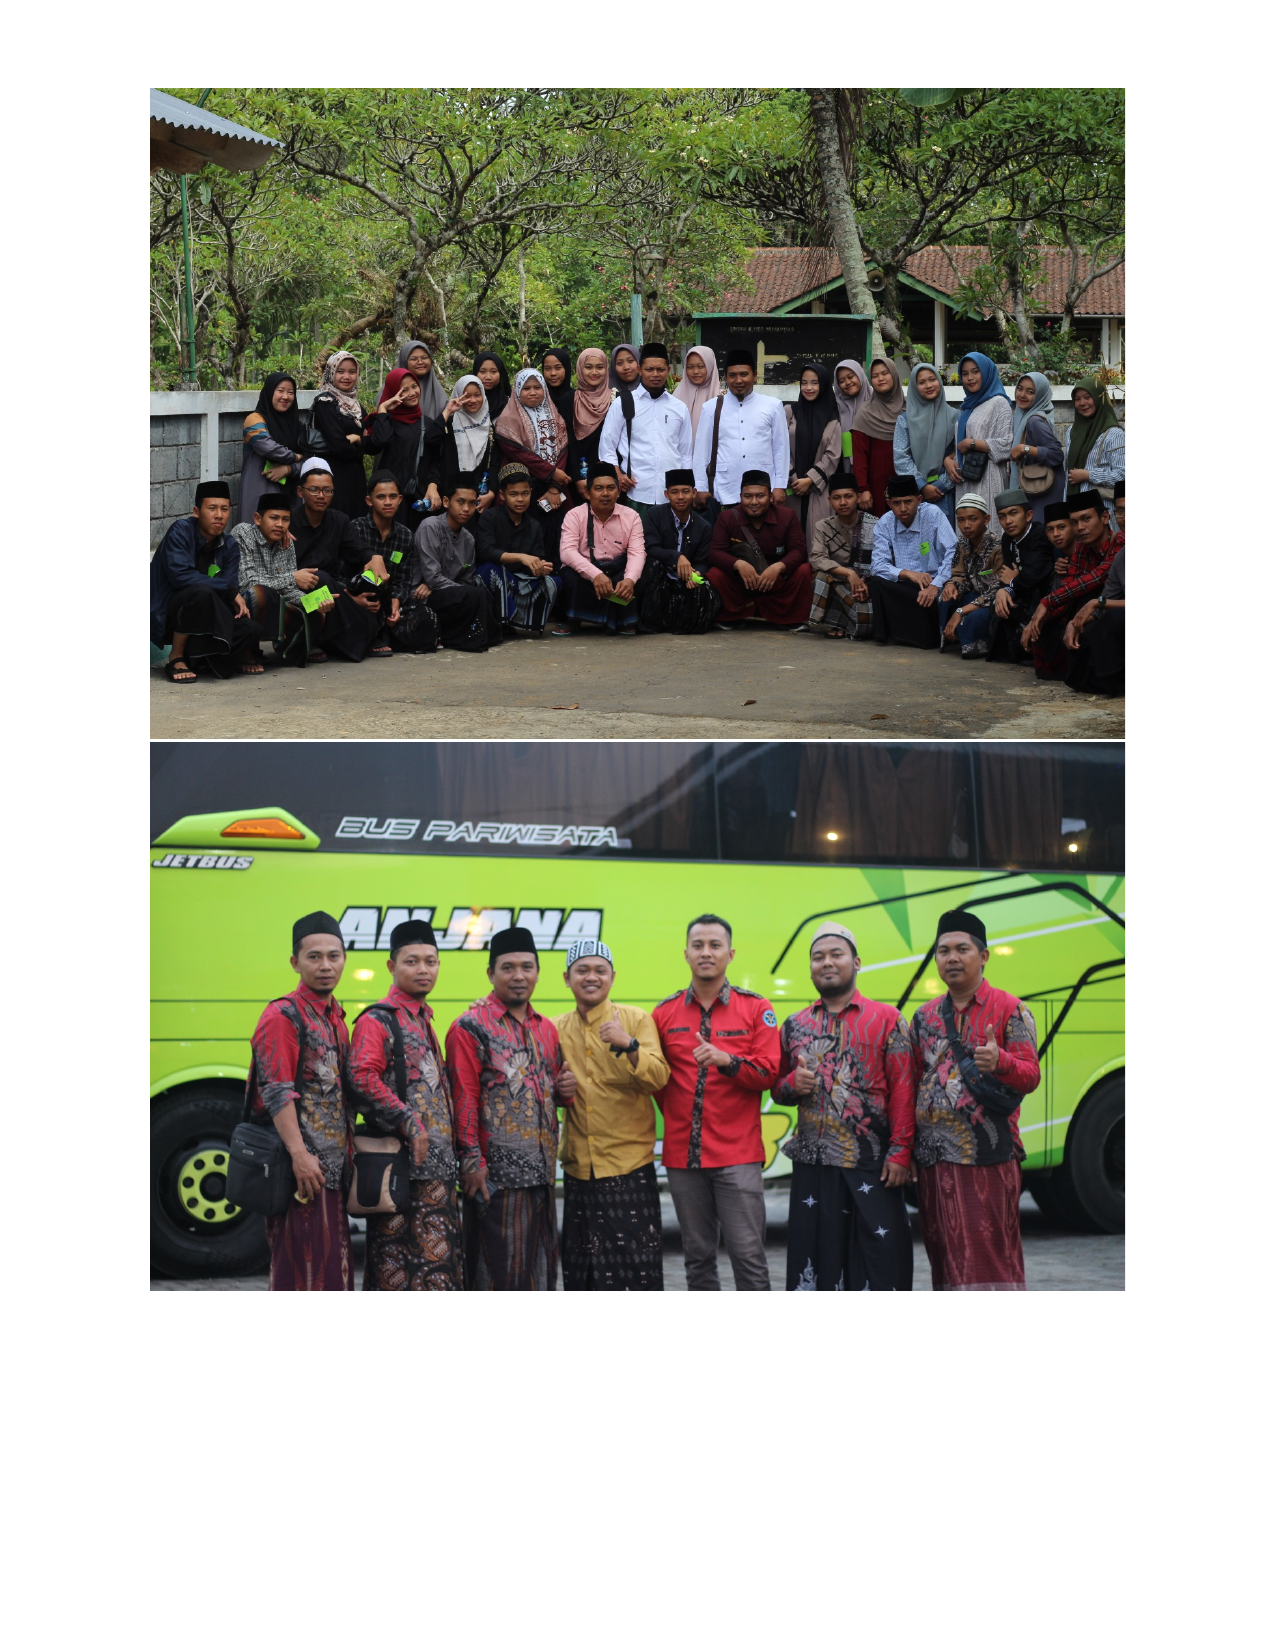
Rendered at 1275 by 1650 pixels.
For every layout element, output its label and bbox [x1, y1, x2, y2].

picture [150, 88, 1125, 739]
picture [150, 742, 1125, 1291]
